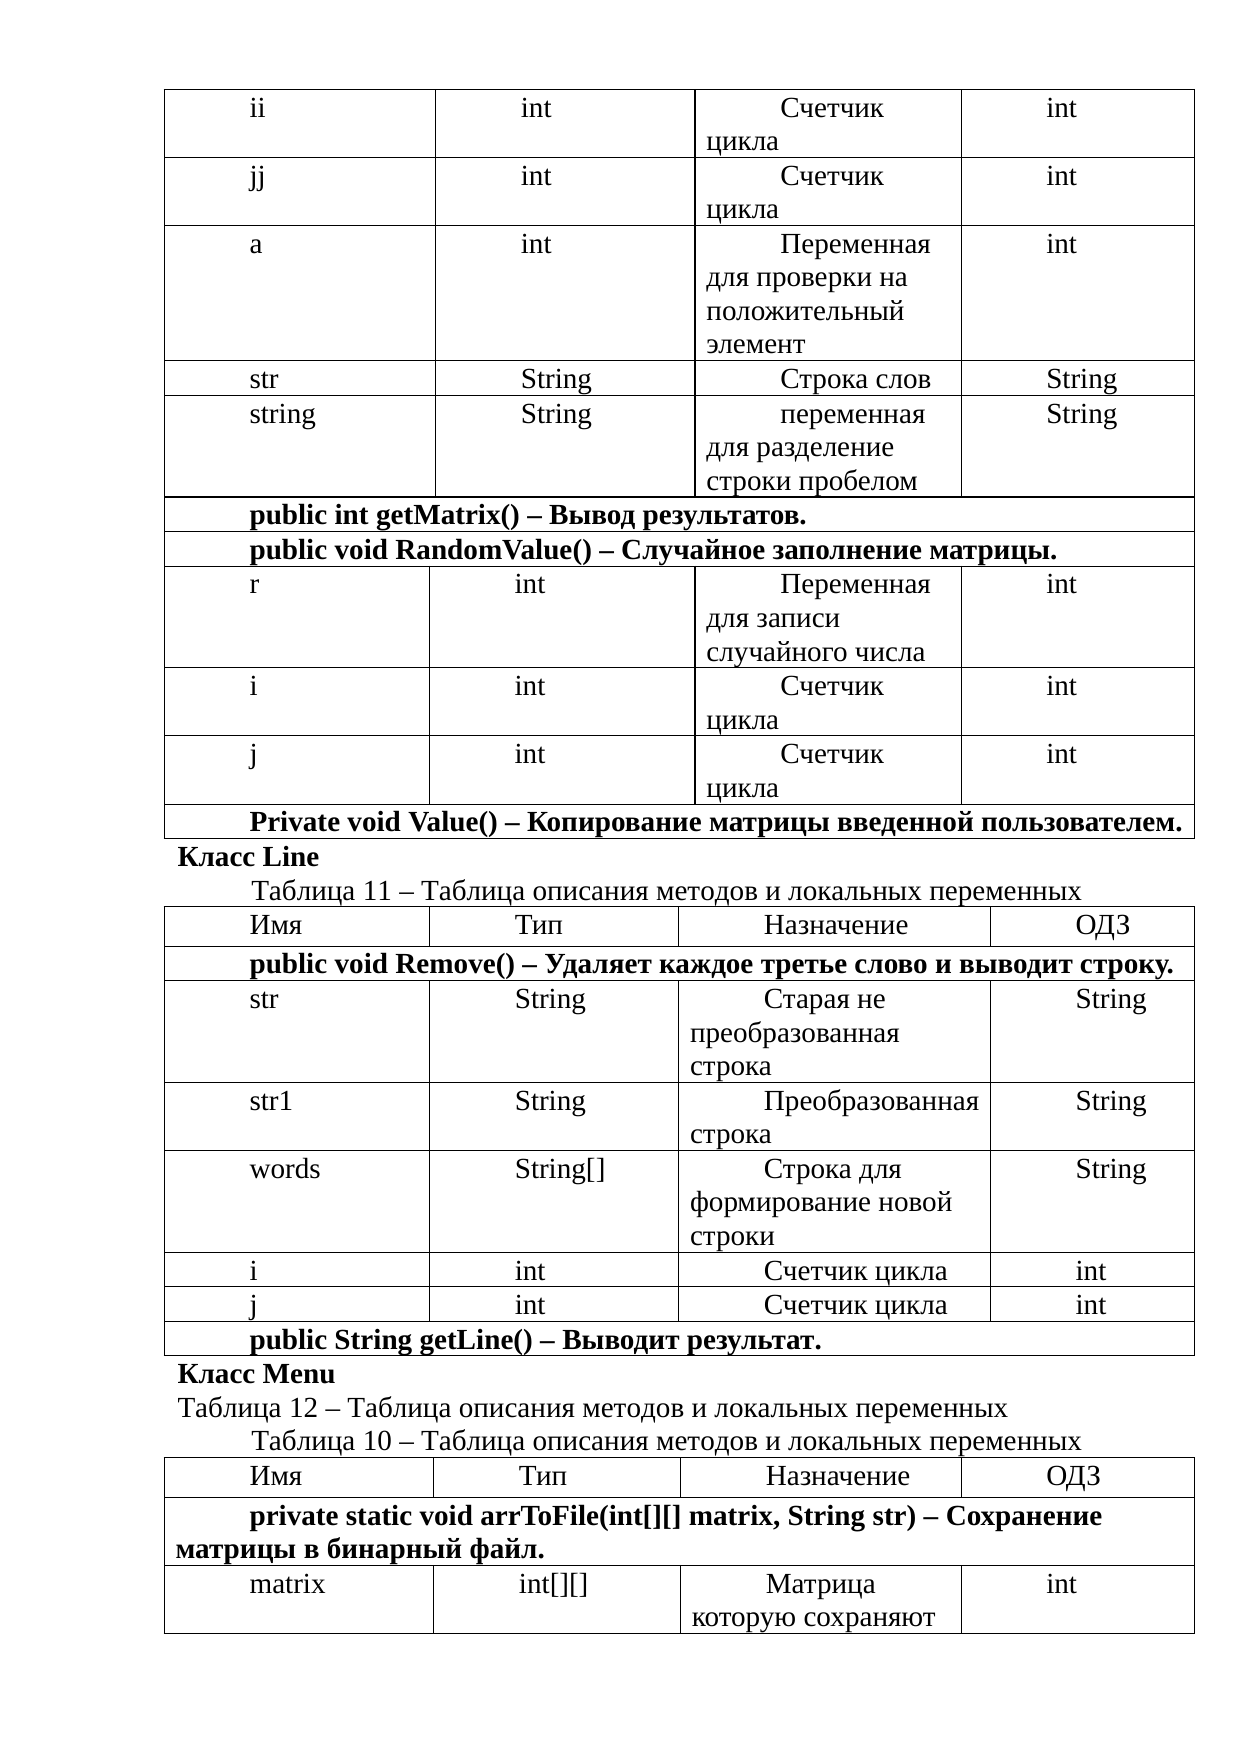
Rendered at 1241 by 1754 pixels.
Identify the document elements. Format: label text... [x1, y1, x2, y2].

table_cell String [991, 981, 1194, 1082]
text Класс Line [177, 839, 1181, 873]
table_cell int [962, 1566, 1194, 1633]
table_header Тип [434, 1458, 680, 1497]
table_cell int[][] [434, 1566, 680, 1633]
table_cell String [436, 396, 694, 496]
table_cell Private void Value() – Копирование матрицы введенной пользователем. [165, 805, 1194, 838]
table_cell переменная для разделение строки пробелом [696, 396, 961, 496]
table_cell public void RandomValue() – Случайное заполнение матрицы. [165, 532, 1194, 566]
table_cell Счетчик цикла [696, 668, 961, 735]
table_header Имя [165, 1458, 433, 1497]
table_cell String [991, 1083, 1194, 1150]
table_header Тип [430, 907, 678, 946]
table_cell int [962, 567, 1194, 667]
table_cell String [962, 396, 1194, 496]
text Таблица 10 – Таблица описания методов и локальных переменных [177, 1423, 1181, 1457]
table_cell str [165, 981, 429, 1082]
table_header Назначение [679, 907, 990, 946]
table_cell int [436, 158, 694, 225]
table_cell public void Remove() – Удаляет каждое третье слово и выводит строку. [165, 947, 1194, 980]
table_cell Преобразованная строка [679, 1083, 990, 1150]
text Класс Menu [177, 1356, 1181, 1390]
table_cell Счетчик цикла [696, 90, 961, 157]
table_cell string [165, 396, 435, 496]
table_cell int [430, 736, 694, 803]
table_cell Строка слов [696, 361, 961, 395]
table_cell int [430, 668, 694, 735]
table_cell Счетчик цикла [679, 1287, 990, 1321]
table_cell int [436, 90, 694, 157]
table_cell Счетчик цикла [679, 1253, 990, 1286]
table_header ОДЗ [991, 907, 1194, 946]
table_cell str [165, 361, 435, 395]
table_cell Переменная для проверки на положительный элемент [696, 226, 961, 360]
table_cell String [430, 1083, 678, 1150]
table_header ОДЗ [962, 1458, 1194, 1497]
table_cell int [962, 158, 1194, 225]
table_cell matrix [165, 1566, 433, 1633]
table_cell public String getLine() – Выводит результат. [165, 1322, 1194, 1355]
table_cell private static void arrToFile(int[][] matrix, String str) – Сохранение матрицы в бинарный файл. [165, 1498, 1194, 1565]
table_cell String [991, 1151, 1194, 1252]
table_cell r [165, 567, 429, 667]
table_cell Строка для формирование новой строки [679, 1151, 990, 1252]
table_cell public int getMatrix() – Вывод результатов. [165, 498, 1194, 531]
text Таблица 11 – Таблица описания методов и локальных переменных [177, 873, 1181, 906]
table_cell str1 [165, 1083, 429, 1150]
text Таблица 12 – Таблица описания методов и локальных переменных [177, 1390, 1181, 1423]
table_cell Матрица которую сохраняют [681, 1566, 961, 1633]
table_cell i [165, 668, 429, 735]
table_cell String [430, 981, 678, 1082]
table_cell int [430, 567, 694, 667]
table_cell i [165, 1253, 429, 1286]
table_cell Счетчик цикла [696, 736, 961, 803]
table_cell String [962, 361, 1194, 395]
table_cell int [991, 1287, 1194, 1321]
table_cell int [962, 668, 1194, 735]
table_cell int [430, 1287, 678, 1321]
table_cell j [165, 736, 429, 803]
table_cell jj [165, 158, 435, 225]
table_cell int [991, 1253, 1194, 1286]
table_cell a [165, 226, 435, 360]
table_header Имя [165, 907, 429, 946]
table_cell int [962, 90, 1194, 157]
table_cell words [165, 1151, 429, 1252]
table_cell Счетчик цикла [696, 158, 961, 225]
table_header Назначение [681, 1458, 961, 1497]
table_cell int [962, 226, 1194, 360]
table_cell Переменная для записи случайного числа [696, 567, 961, 667]
table_cell String [436, 361, 694, 395]
table_cell int [962, 736, 1194, 803]
table_cell j [165, 1287, 429, 1321]
table_cell int [436, 226, 694, 360]
table_cell ii [165, 90, 435, 157]
table_cell Старая не преобразованная строка [679, 981, 990, 1082]
table_cell String[] [430, 1151, 678, 1252]
table_cell int [430, 1253, 678, 1286]
